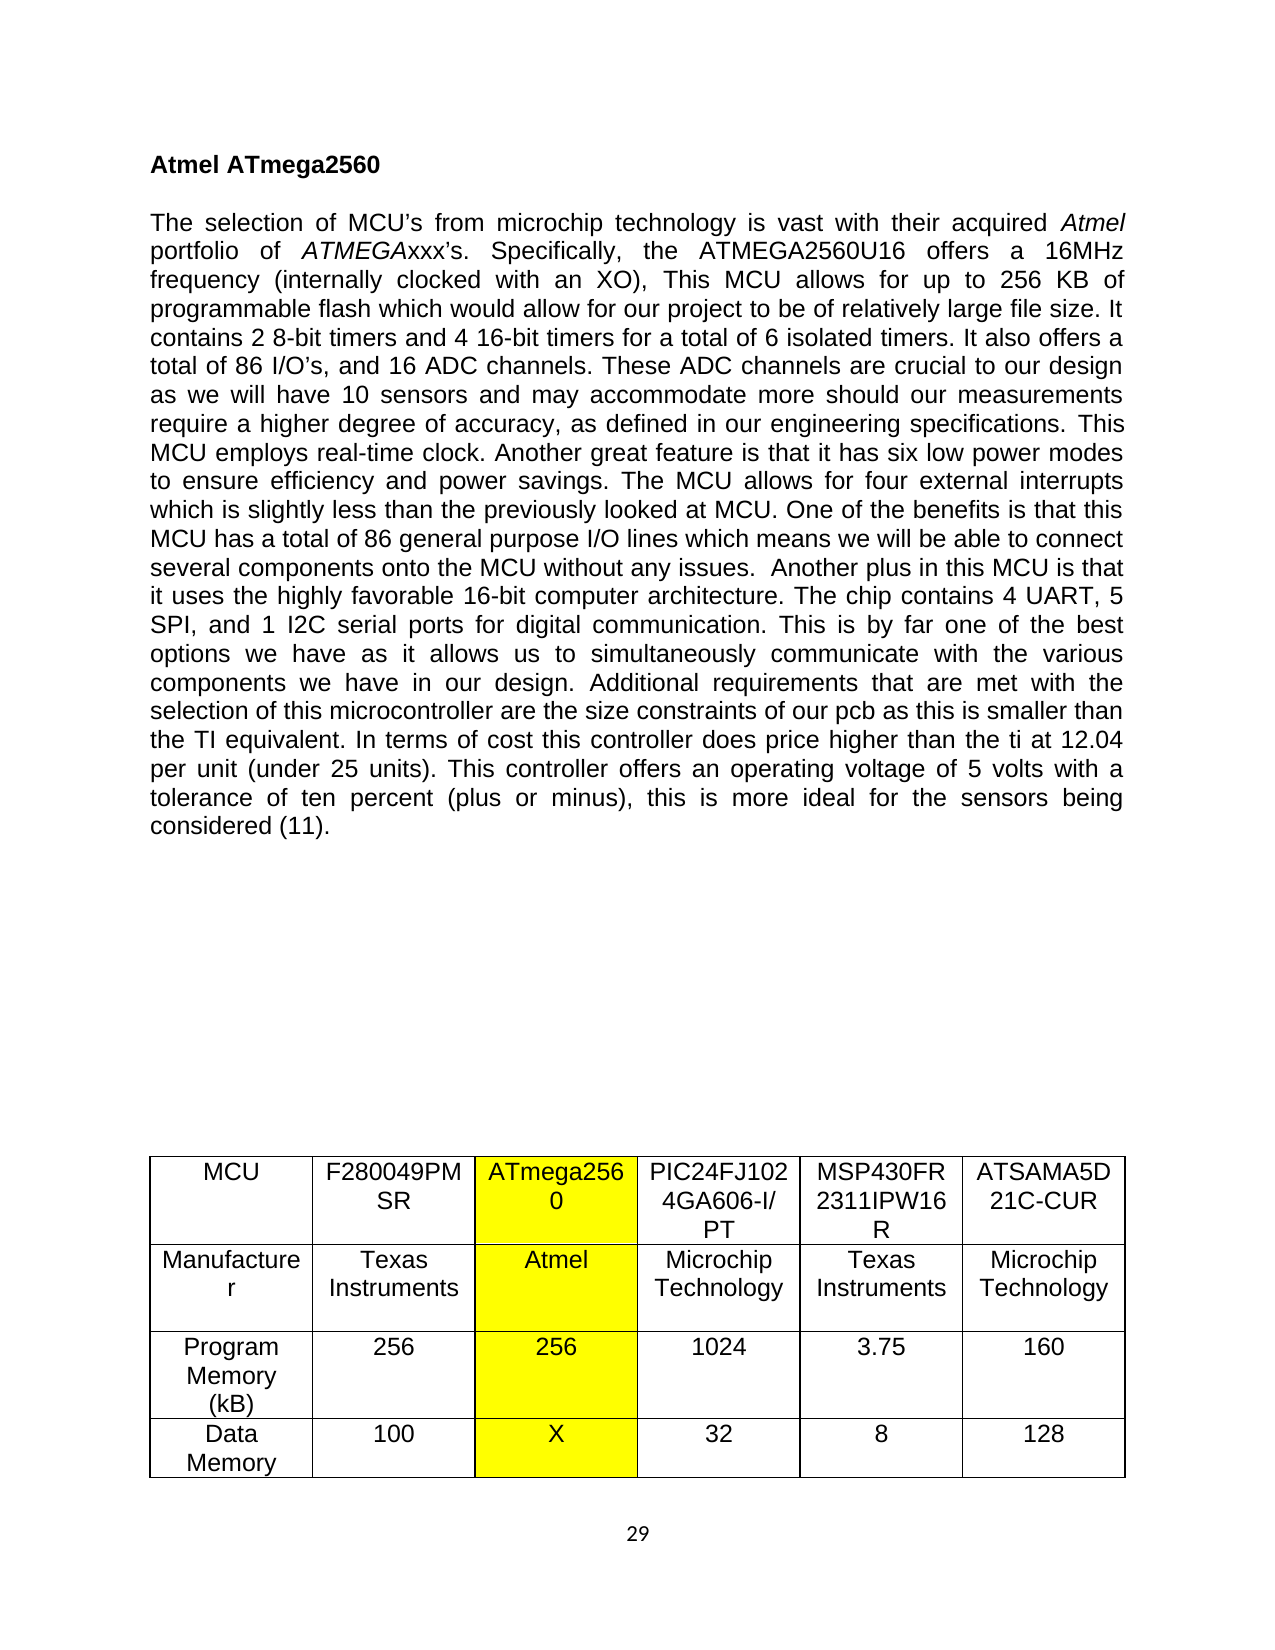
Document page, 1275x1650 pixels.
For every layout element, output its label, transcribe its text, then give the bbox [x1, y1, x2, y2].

table_cell 100 [313, 1419, 474, 1477]
table_header MSP430FR2311IPW16R [801, 1157, 962, 1243]
table_cell Texas Instruments [801, 1245, 962, 1331]
table_cell 128 [963, 1419, 1124, 1477]
table_cell 160 [963, 1332, 1124, 1418]
table_header ATmega2560 [476, 1157, 637, 1243]
table_cell 256 [476, 1332, 637, 1418]
table_cell Microchip Technology [638, 1245, 799, 1331]
table_header ATSAMA5D21C-CUR [963, 1157, 1124, 1243]
table_cell Data Memory (kB) [151, 1419, 312, 1477]
text Atmel ATmega2560 [150, 150, 1125, 179]
table_header PIC24FJ1024GA606-I/PT [638, 1157, 799, 1243]
table_cell 8 [801, 1419, 962, 1477]
text The selection of MCU’s from microchip technology is vast with their acquired Atmel portfolio of ATMEGAxxx’s. Specifically, the ATMEGA2560U16 offers a 16MHz frequency (internally clocked with an XO), This MCU allows for up to 256 KB of programmable flash which would allow for our project to be of relatively large file size. It contains 2 8-bit timers and 4 16-bit timers for a total of 6 isolated timers. It also offers a total of 86 I/O’s, and 16 ADC channels. These ADC channels are crucial to our design as we will have 10 sensors and may accommodate more should our measurements require a higher degree of accuracy, as defined in our engineering specifications. This MCU employs real-time clock. Another great feature is that it has six low power modes to ensure efficiency and power savings. The MCU allows for four external interrupts which is slightly less than the previously looked at MCU. One of the benefits is that this MCU has a total of 86 general purpose I/O lines which means we will be able to connect several components onto the MCU without any issues. Another plus in this MCU is that it uses the highly favorable 16-bit computer architecture. The chip contains 4 UART, 5 SPI, and 1 I2C serial ports for digital communication. This is by far one of the best options we have as it allows us to simultaneously communicate with the various components we have in our design. Additional requirements that are met with the selection of this microcontroller are the size constraints of our pcb as this is smaller than the TI equivalent. In terms of cost this controller does price higher than the ti at 12.04 per unit (under 25 units). This controller offers an operating voltage of 5 volts with a tolerance of ten percent (plus or minus), this is more ideal for the sensors being considered (11). [150, 207, 1125, 840]
table_cell Microchip Technology [963, 1245, 1124, 1331]
table_cell 32 [638, 1419, 799, 1477]
table_header MCU [151, 1157, 312, 1243]
table_cell Texas Instruments [313, 1245, 474, 1331]
table_header F280049PMSR [313, 1157, 474, 1243]
table_cell 3.75 [801, 1332, 962, 1418]
table_cell Atmel [476, 1245, 637, 1331]
table_cell 1024 [638, 1332, 799, 1418]
table_cell 256 [313, 1332, 474, 1418]
table_cell Program Memory (kB) [151, 1332, 312, 1418]
table_cell Manufacturer [151, 1245, 312, 1331]
table_cell X [476, 1419, 637, 1477]
